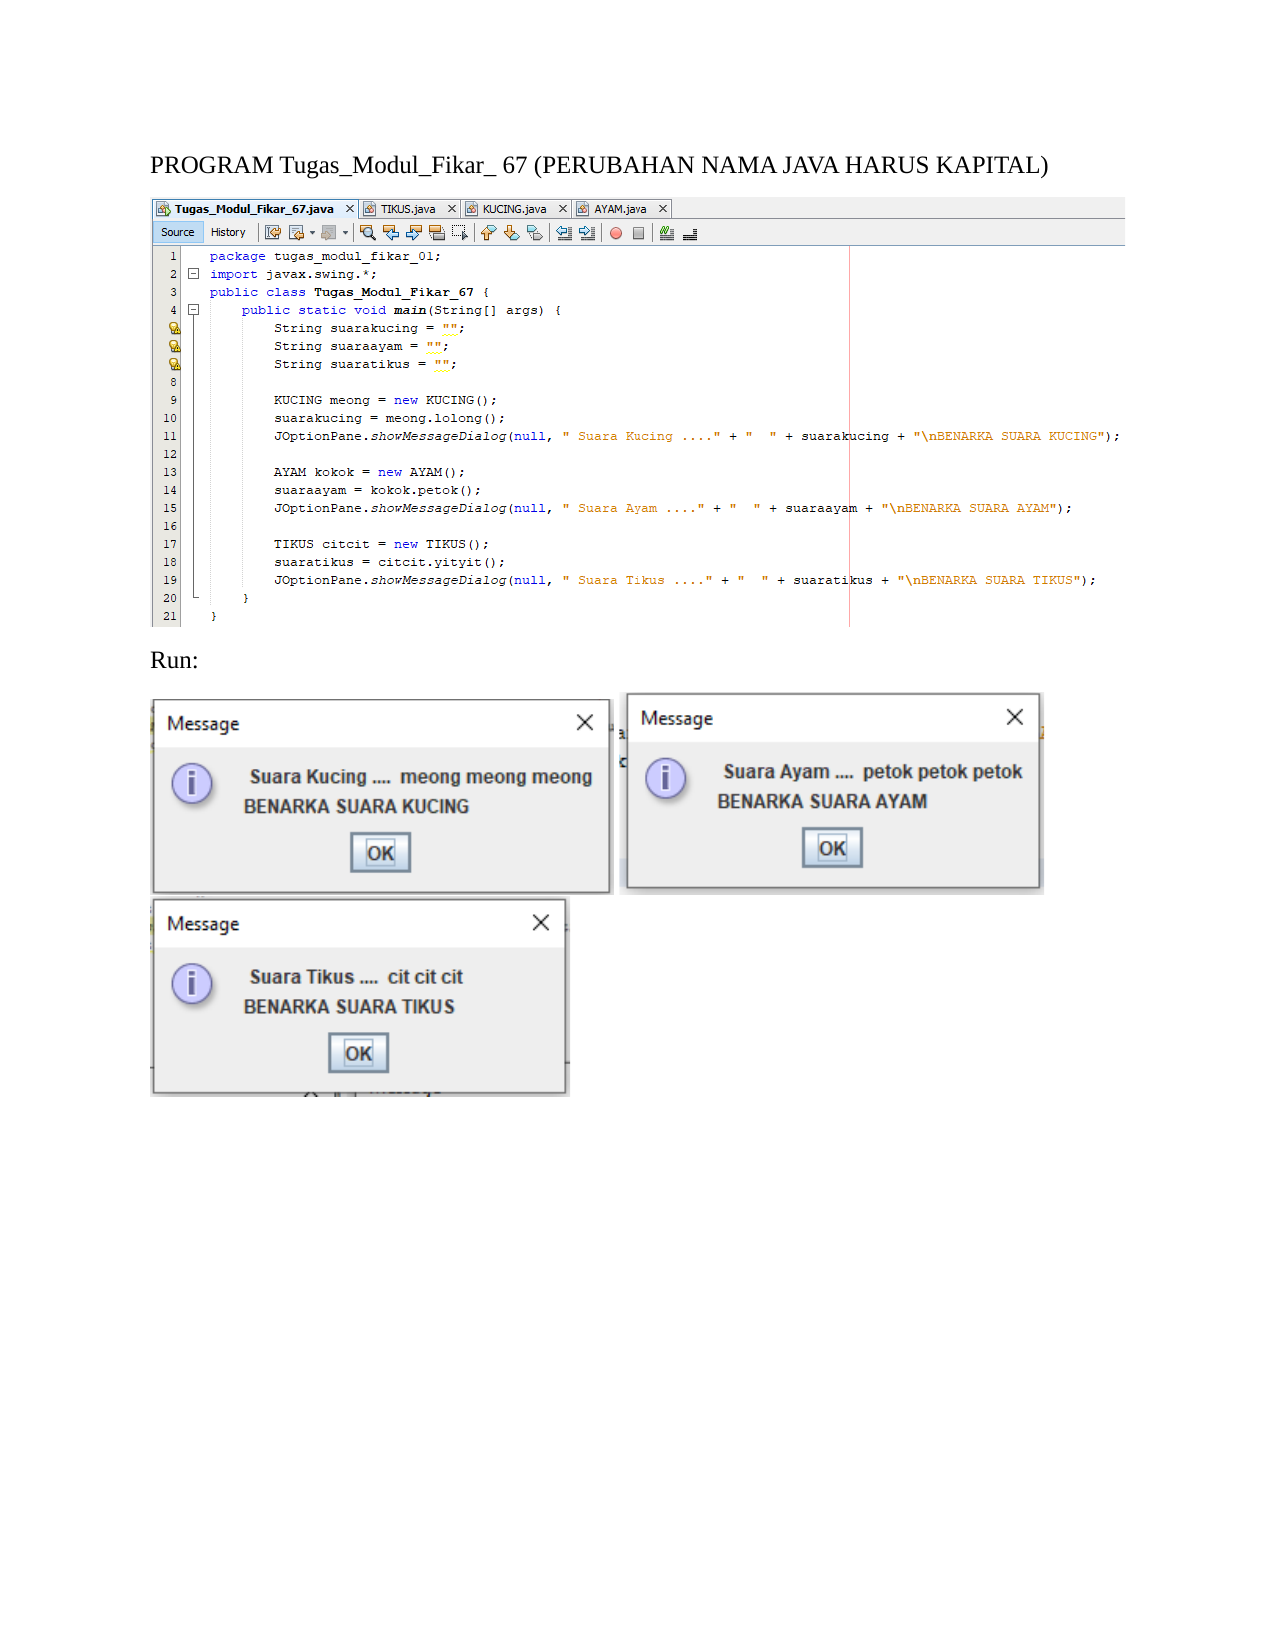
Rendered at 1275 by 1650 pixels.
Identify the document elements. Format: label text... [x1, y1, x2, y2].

text Run: [150, 645, 1125, 674]
picture [150, 896, 571, 1097]
picture [150, 699, 614, 895]
text PROGRAM Tugas_Modul_Fikar_ 67 (PERUBAHAN NAMA JAVA HARUS KAPITAL) [150, 150, 1125, 179]
picture [619, 692, 1045, 895]
picture [150, 197, 1125, 627]
